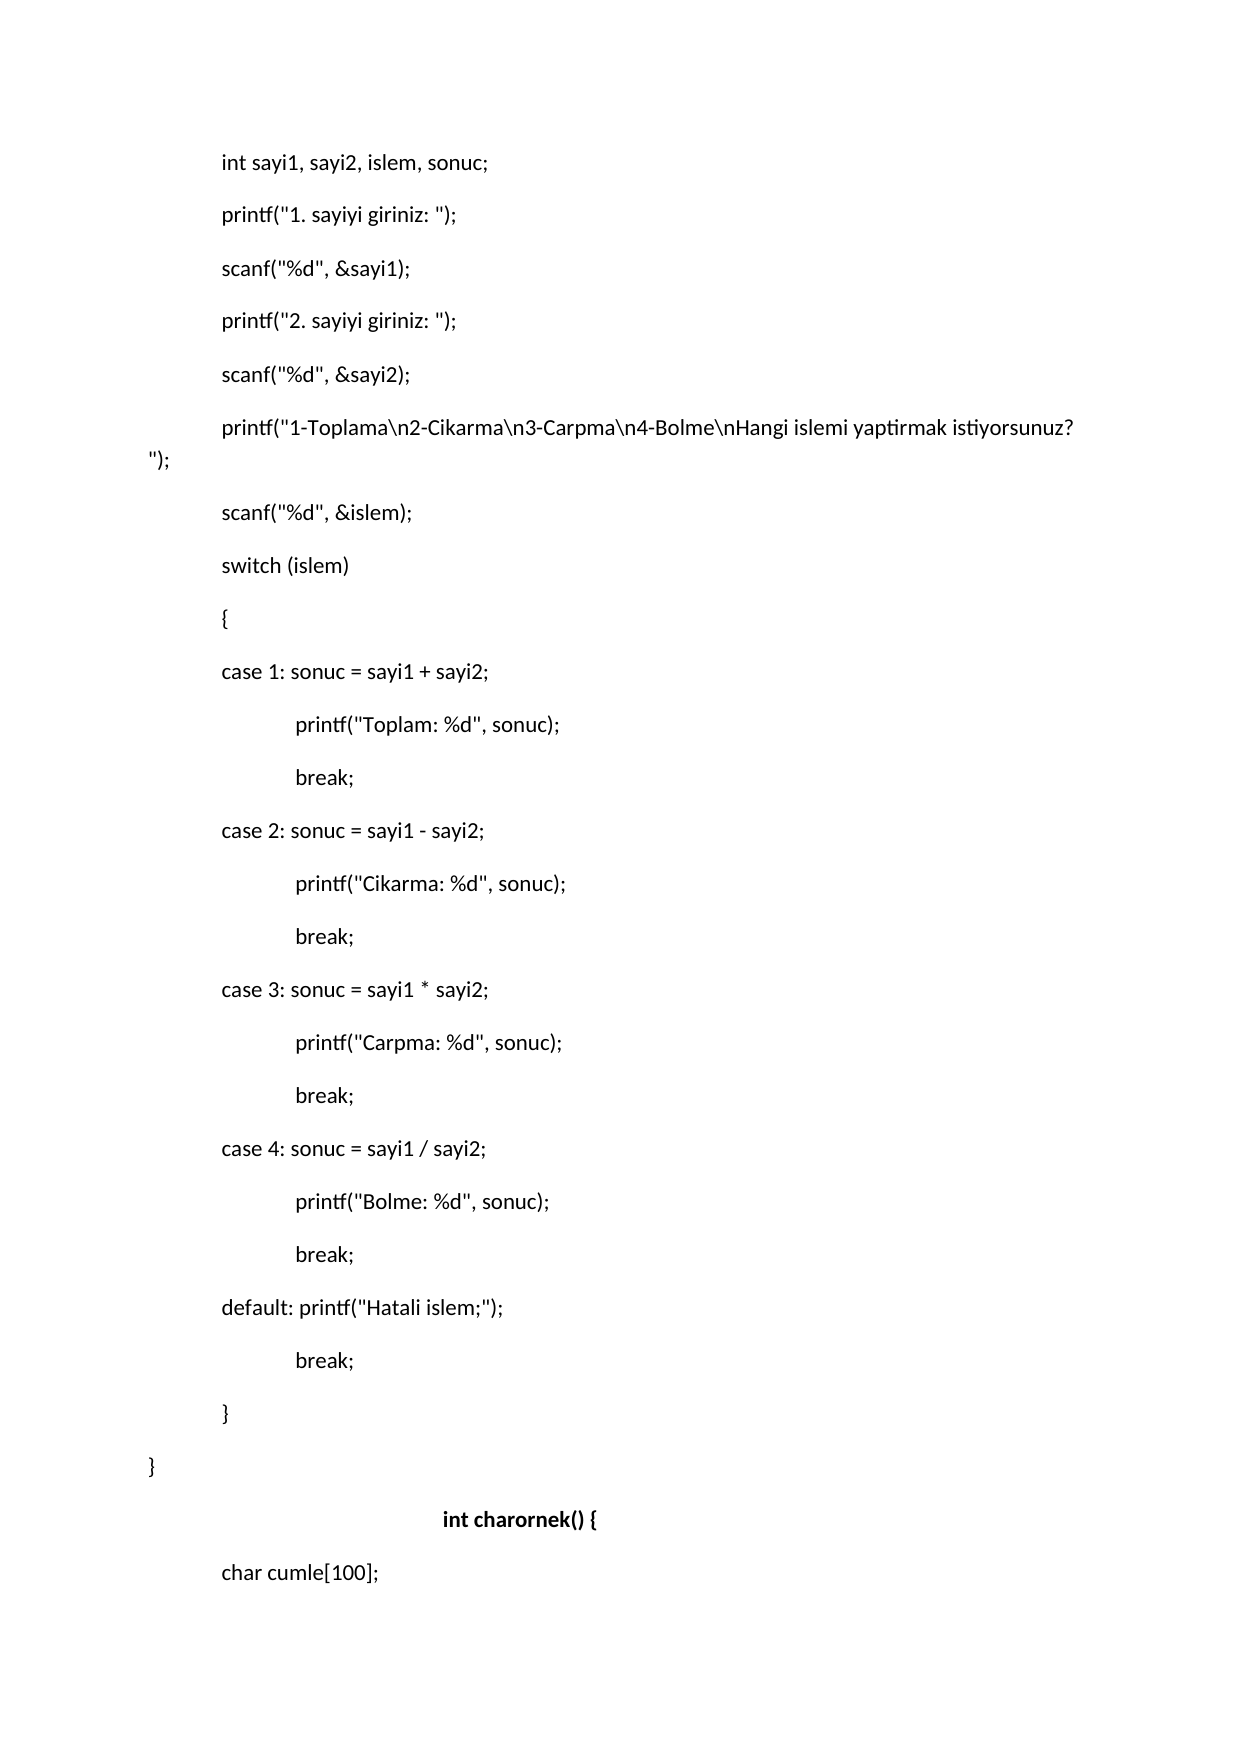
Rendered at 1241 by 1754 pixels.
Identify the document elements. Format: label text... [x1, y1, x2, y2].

text } [148, 1452, 1093, 1480]
text printf("Toplam: %d", sonuc); [148, 710, 1093, 738]
text break; [148, 1346, 1093, 1374]
text case 2: sonuc = sayi1 - sayi2; [148, 816, 1093, 844]
text break; [148, 1240, 1093, 1268]
text int sayi1, sayi2, islem, sonuc; [148, 148, 1093, 176]
text char cumle[100]; [148, 1558, 1093, 1586]
text case 3: sonuc = sayi1 * sayi2; [148, 975, 1093, 1003]
text printf("Cikarma: %d", sonuc); [148, 869, 1093, 897]
text case 4: sonuc = sayi1 / sayi2; [148, 1134, 1093, 1162]
text scanf("%d", &sayi2); [148, 360, 1093, 388]
text case 1: sonuc = sayi1 + sayi2; [148, 657, 1093, 685]
text } [148, 1399, 1093, 1427]
text break; [148, 1081, 1093, 1109]
text printf("Bolme: %d", sonuc); [148, 1187, 1093, 1215]
text scanf("%d", &islem); [148, 498, 1093, 526]
text { [148, 604, 1093, 632]
text int charornek() { [148, 1505, 1093, 1533]
text break; [148, 763, 1093, 791]
text printf("2. sayiyi giriniz: "); [148, 307, 1093, 335]
text default: printf("Hatali islem;"); [148, 1293, 1093, 1321]
text printf("1-Toplama\n2-Cikarma\n3-Carpma\n4-Bolme\nHangi islemi yaptirmak istiyorsunuz? "); [148, 413, 1093, 473]
text break; [148, 922, 1093, 950]
text printf("1. sayiyi giriniz: "); [148, 201, 1093, 229]
text scanf("%d", &sayi1); [148, 254, 1093, 282]
text printf("Carpma: %d", sonuc); [148, 1028, 1093, 1056]
text switch (islem) [148, 551, 1093, 579]
